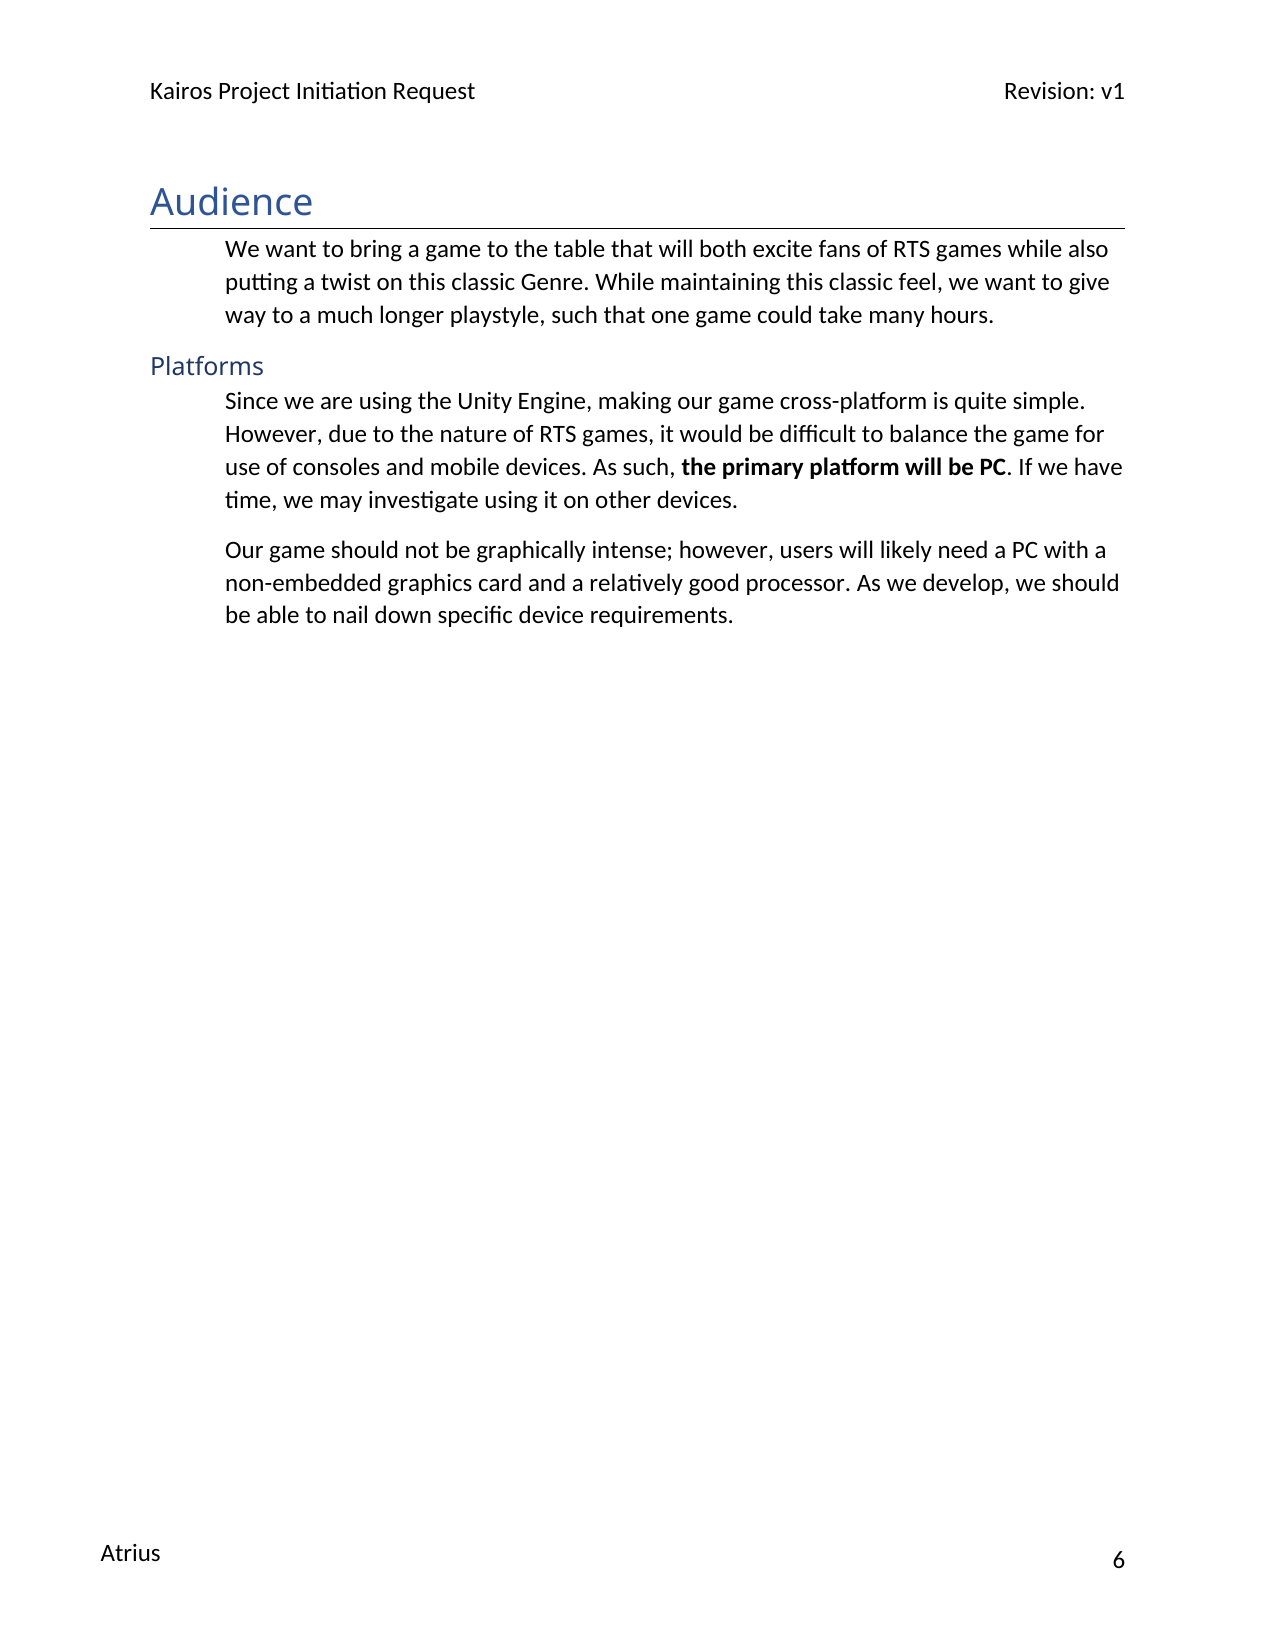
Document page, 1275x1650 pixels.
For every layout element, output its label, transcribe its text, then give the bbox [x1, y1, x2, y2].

subtitle Platforms [150, 349, 1125, 383]
subtitle Audience [150, 175, 1125, 228]
text Since we are using the Unity Engine, making our game cross-platform is quite simple. However, due to the nature of RTS games, it would be difficult to balance the game for use of consoles and mobile devices. As such, the primary platform will be PC. If we have time, we may investigate using it on other devices. [225, 385, 1125, 515]
text We want to bring a game to the table that will both excite fans of RTS games while also putting a twist on this classic Genre. While maintaining this classic feel, we want to give way to a much longer playstyle, such that one game could take many hours. [225, 233, 1125, 329]
text Our game should not be graphically intense; however, users will likely need a PC with a non-embedded graphics card and a relatively good processor. As we develop, we should be able to nail down specific device requirements. [225, 534, 1125, 630]
